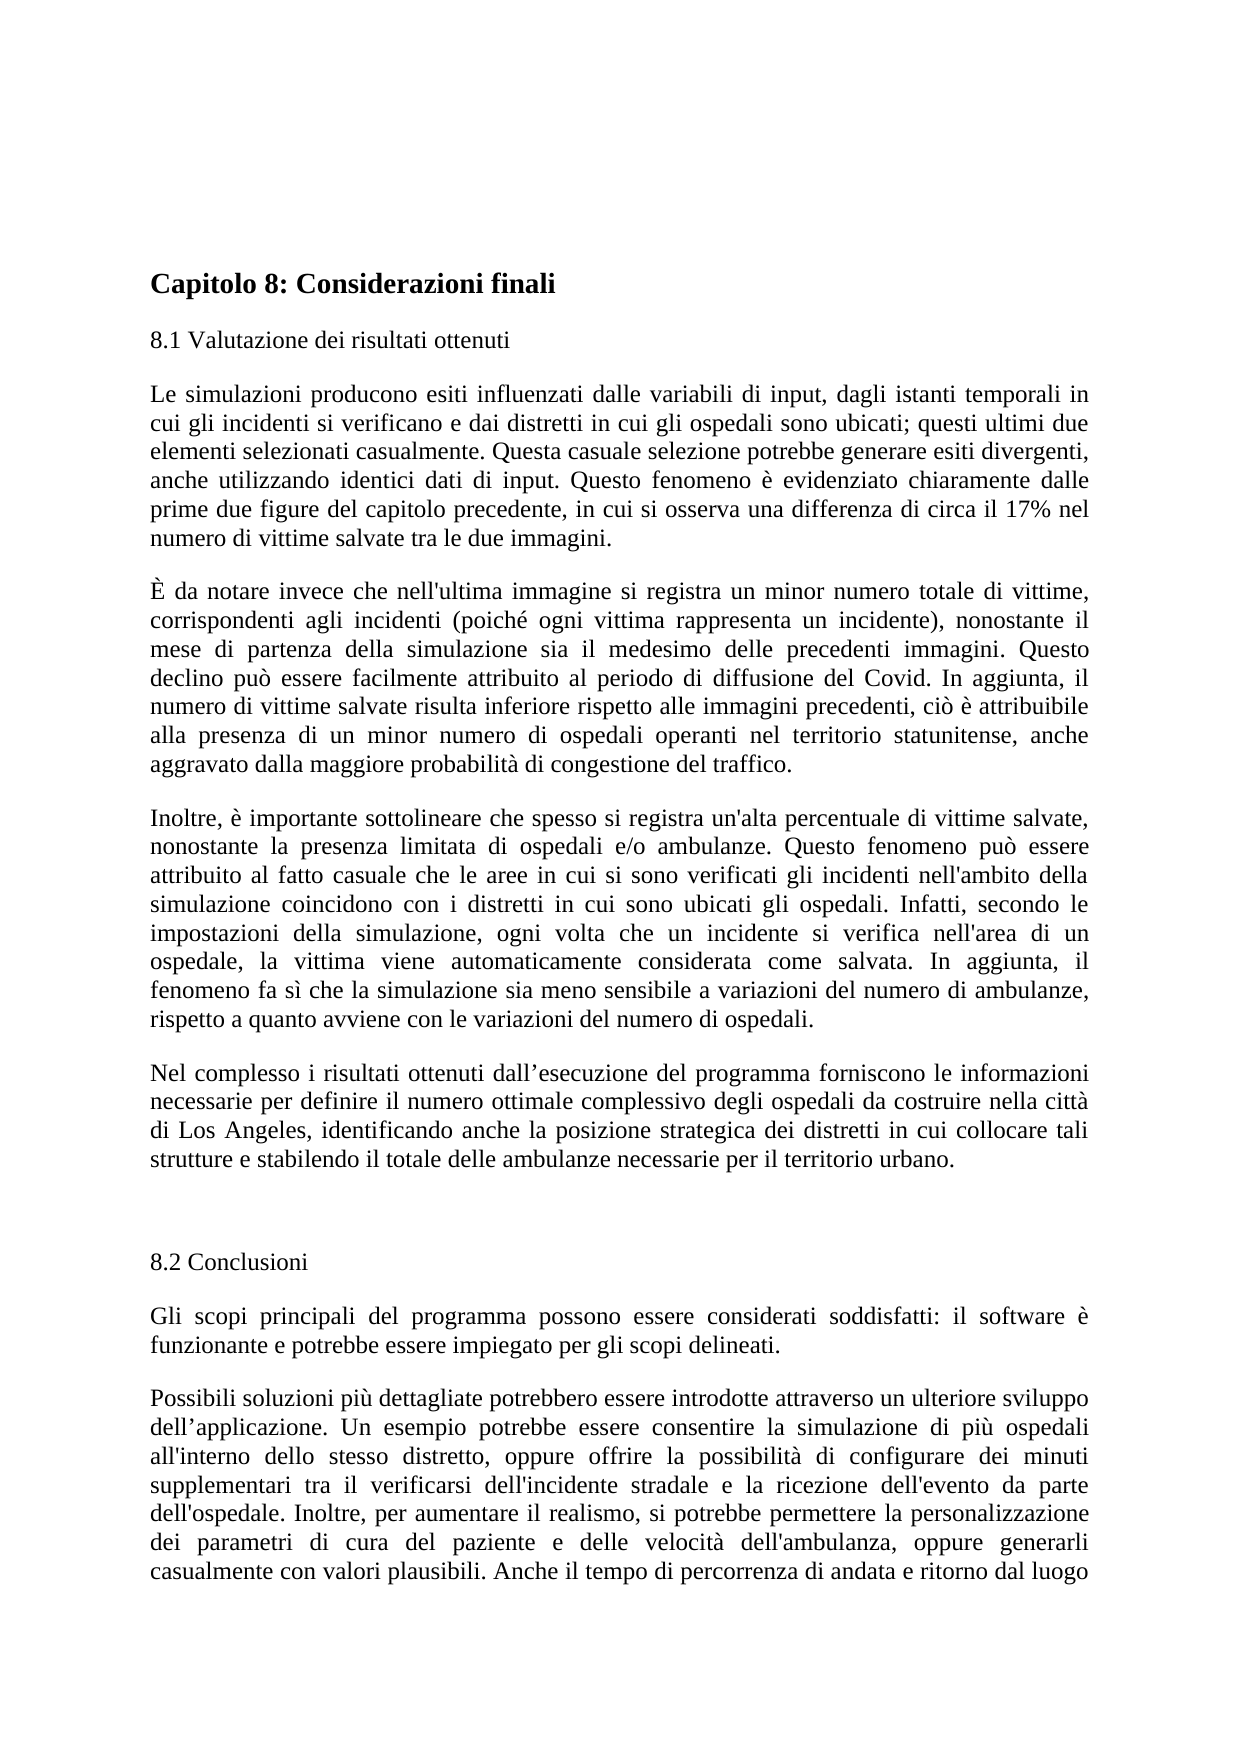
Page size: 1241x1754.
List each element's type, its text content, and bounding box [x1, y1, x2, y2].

subtitle 8.2 Conclusioni [150, 1247, 1090, 1276]
subtitle Capitolo 8: Considerazioni finali [150, 267, 1090, 300]
subtitle 8.1 Valutazione dei risultati ottenuti [150, 325, 1090, 354]
text Inoltre, è importante sottolineare che spesso si registra un'alta percentuale di vittime salvate, nonostante la presenza limitata di ospedali e/o ambulanze. Questo fenomeno può essere attribuito al fatto casuale che le aree in cui si sono verificati gli incidenti nell'ambito della simulazione coincidono con i distretti in cui sono ubicati gli ospedali. Infatti, secondo le impostazioni della simulazione, ogni volta che un incidente si verifica nell'area di un ospedale, la vittima viene automaticamente considerata come salvata. In aggiunta, il fenomeno fa sì che la simulazione sia meno sensibile a variazioni del numero di ambulanze, rispetto a quanto avviene con le variazioni del numero di ospedali. [150, 803, 1090, 1033]
text Le simulazioni producono esiti influenzati dalle variabili di input, dagli istanti temporali in cui gli incidenti si verificano e dai distretti in cui gli ospedali sono ubicati; questi ultimi due elementi selezionati casualmente. Questa casuale selezione potrebbe generare esiti divergenti, anche utilizzando identici dati di input. Questo fenomeno è evidenziato chiaramente dalle prime due figure del capitolo precedente, in cui si osserva una differenza di circa il 17% nel numero di vittime salvate tra le due immagini. [150, 379, 1090, 551]
text È da notare invece che nell'ultima immagine si registra un minor numero totale di vittime, corrispondenti agli incidenti (poiché ogni vittima rappresenta un incidente), nonostante il mese di partenza della simulazione sia il medesimo delle precedenti immagini. Questo declino può essere facilmente attribuito al periodo di diffusione del Covid. In aggiunta, il numero di vittime salvate risulta inferiore rispetto alle immagini precedenti, ciò è attribuibile alla presenza di un minor numero di ospedali operanti nel territorio statunitense, anche aggravato dalla maggiore probabilità di congestione del traffico. [150, 576, 1090, 778]
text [150, 1383, 1090, 1585]
text Gli scopi principali del programma possono essere considerati soddisfatti: il software è funzionante e potrebbe essere impiegato per gli scopi delineati. [150, 1301, 1090, 1358]
text Nel complesso i risultati ottenuti dall’esecuzione del programma forniscono le informazioni necessarie per definire il numero ottimale complessivo degli ospedali da costruire nella città di Los Angeles, identificando anche la posizione strategica dei distretti in cui collocare tali strutture e stabilendo il totale delle ambulanze necessarie per il territorio urbano. [150, 1058, 1090, 1173]
